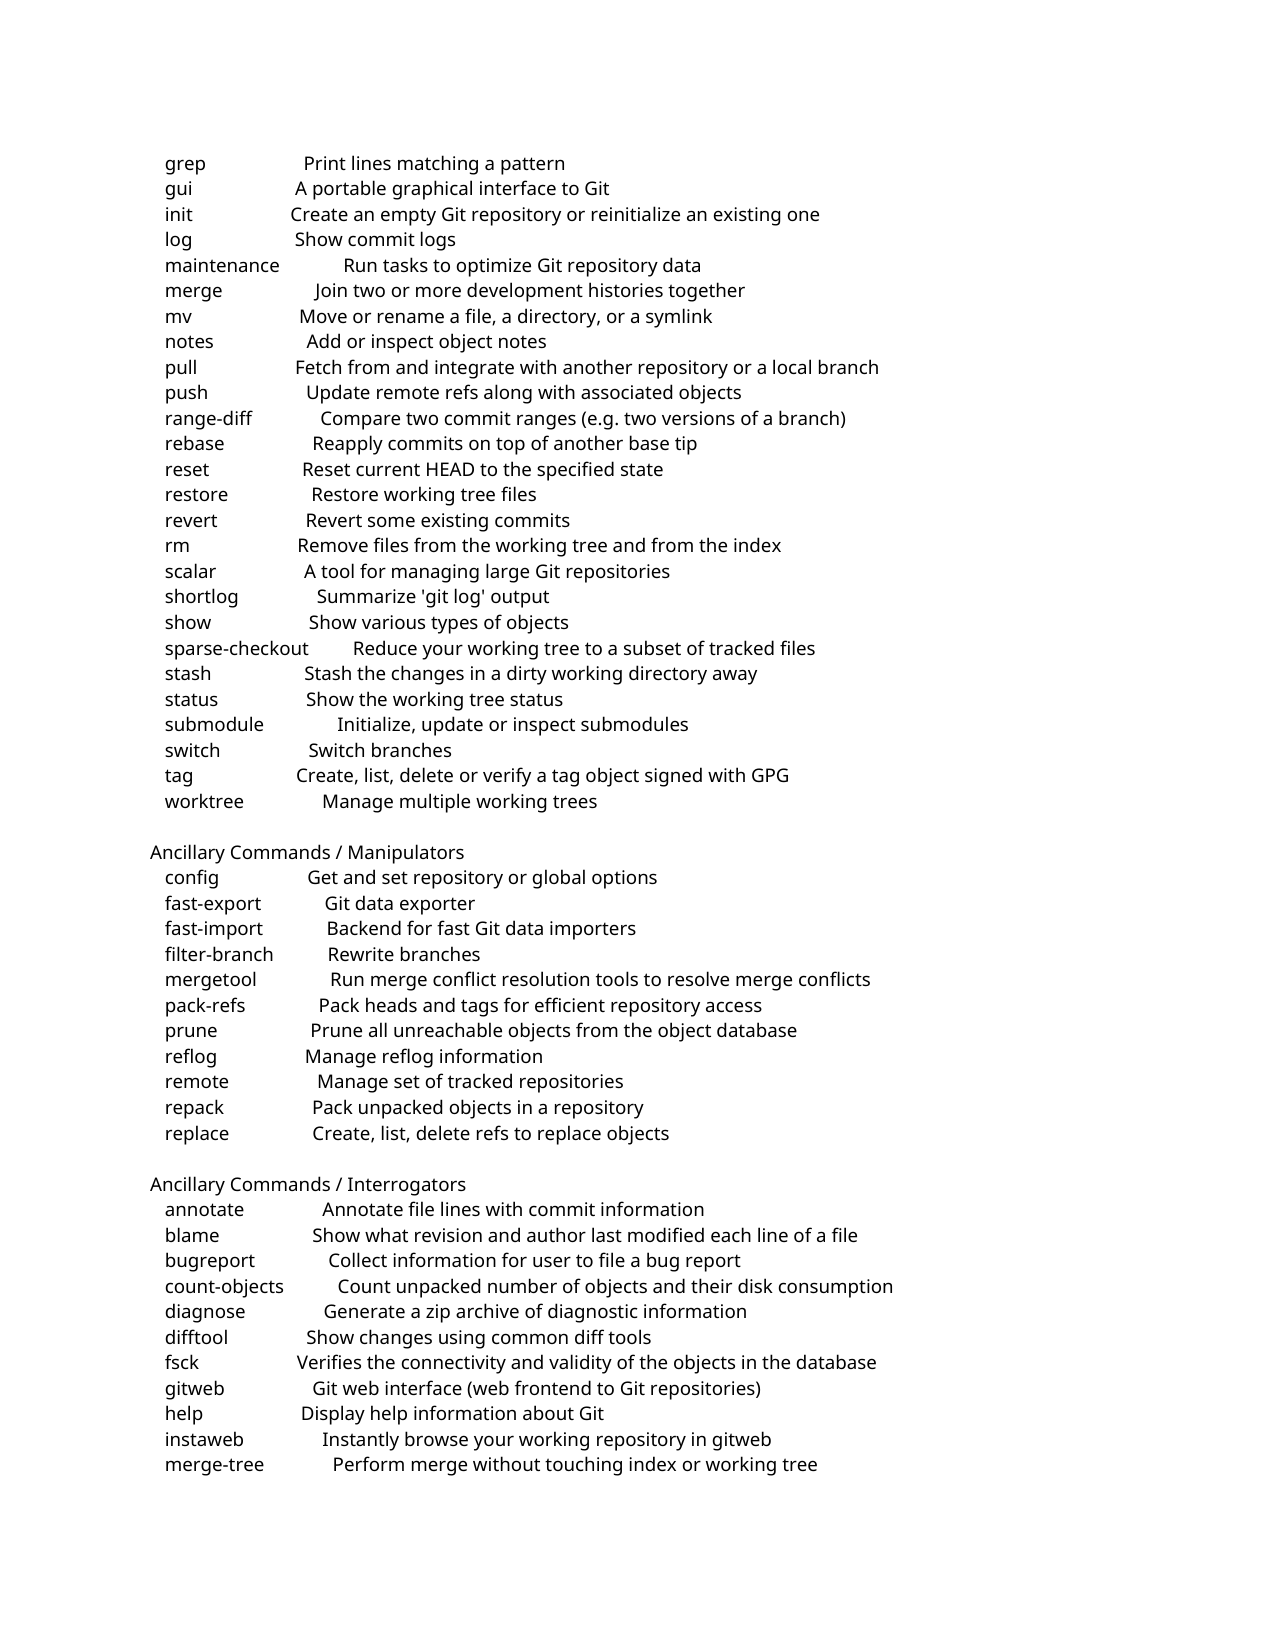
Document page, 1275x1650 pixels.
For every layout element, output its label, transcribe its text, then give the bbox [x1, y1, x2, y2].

text show Show various types of objects [150, 609, 1125, 635]
text fsck Verifies the connectivity and validity of the objects in the database [150, 1349, 1125, 1375]
text bugreport Collect information for user to file a bug report [150, 1247, 1125, 1273]
text reflog Manage reflog information [150, 1043, 1125, 1069]
text switch Switch branches [150, 737, 1125, 762]
text merge Join two or more development histories together [150, 278, 1125, 303]
text stash Stash the changes in a dirty working directory away [150, 660, 1125, 686]
text mergetool Run merge conflict resolution tools to resolve merge conflicts [150, 967, 1125, 992]
text replace Create, list, delete refs to replace objects [150, 1120, 1125, 1145]
text diagnose Generate a zip archive of diagnostic information [150, 1298, 1125, 1324]
text Ancillary Commands / Interrogators [150, 1171, 1125, 1196]
text gui A portable graphical interface to Git [150, 176, 1125, 201]
text rm Remove files from the working tree and from the index [150, 533, 1125, 558]
text worktree Manage multiple working trees [150, 788, 1125, 813]
text sparse-checkout Reduce your working tree to a subset of tracked files [150, 635, 1125, 660]
text pull Fetch from and integrate with another repository or a local branch [150, 354, 1125, 380]
text push Update remote refs along with associated objects [150, 380, 1125, 405]
text fast-export Git data exporter [150, 890, 1125, 916]
text grep Print lines matching a pattern [150, 150, 1125, 176]
text scalar A tool for managing large Git repositories [150, 558, 1125, 584]
text maintenance Run tasks to optimize Git repository data [150, 252, 1125, 278]
text annotate Annotate file lines with commit information [150, 1196, 1125, 1222]
text blame Show what revision and author last modified each line of a file [150, 1222, 1125, 1247]
text prune Prune all unreachable objects from the object database [150, 1018, 1125, 1043]
text difftool Show changes using common diff tools [150, 1324, 1125, 1349]
text notes Add or inspect object notes [150, 329, 1125, 354]
text repack Pack unpacked objects in a repository [150, 1094, 1125, 1120]
text merge-tree Perform merge without touching index or working tree [150, 1452, 1125, 1477]
text help Display help information about Git [150, 1401, 1125, 1426]
text pack-refs Pack heads and tags for efficient repository access [150, 992, 1125, 1018]
text log Show commit logs [150, 227, 1125, 252]
text init Create an empty Git repository or reinitialize an existing one [150, 201, 1125, 227]
text reset Reset current HEAD to the specified state [150, 456, 1125, 482]
text Ancillary Commands / Manipulators [150, 839, 1125, 864]
text range-diff Compare two commit ranges (e.g. two versions of a branch) [150, 405, 1125, 431]
text config Get and set repository or global options [150, 864, 1125, 890]
text instaweb Instantly browse your working repository in gitweb [150, 1426, 1125, 1452]
text remote Manage set of tracked repositories [150, 1069, 1125, 1094]
text revert Revert some existing commits [150, 507, 1125, 533]
text shortlog Summarize 'git log' output [150, 584, 1125, 609]
text mv Move or rename a file, a directory, or a symlink [150, 303, 1125, 329]
text restore Restore working tree files [150, 482, 1125, 507]
text count-objects Count unpacked number of objects and their disk consumption [150, 1273, 1125, 1298]
text filter-branch Rewrite branches [150, 941, 1125, 967]
text gitweb Git web interface (web frontend to Git repositories) [150, 1375, 1125, 1401]
text rebase Reapply commits on top of another base tip [150, 431, 1125, 456]
text status Show the working tree status [150, 686, 1125, 711]
text submodule Initialize, update or inspect submodules [150, 711, 1125, 737]
text fast-import Backend for fast Git data importers [150, 916, 1125, 941]
text tag Create, list, delete or verify a tag object signed with GPG [150, 762, 1125, 788]
